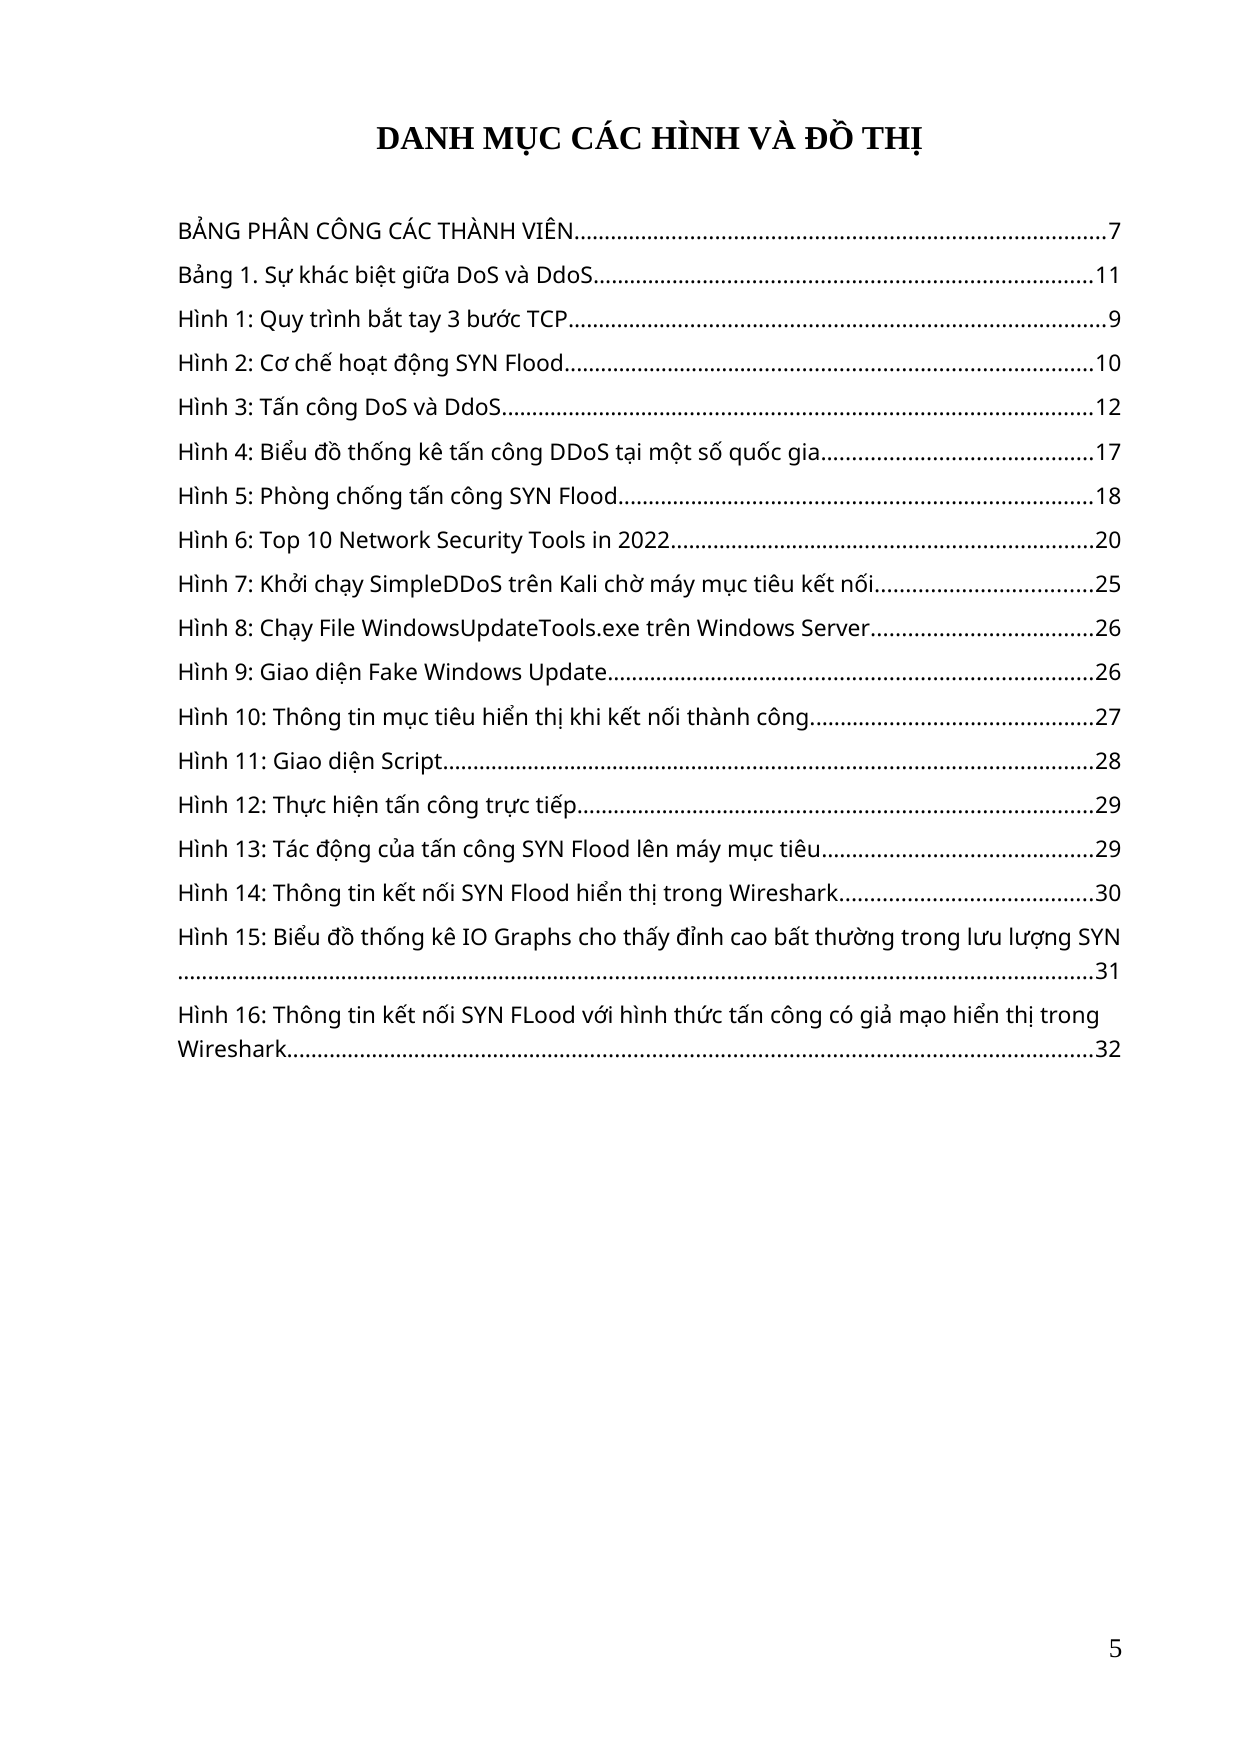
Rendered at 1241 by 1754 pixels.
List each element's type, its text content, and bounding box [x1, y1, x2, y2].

text Bảng 1. Sự khác biệt giữa DoS và DdoS 11 [177, 259, 1122, 290]
text Hình 15: Biểu đồ thống kê IO Graphs cho thấy đỉnh cao bất thường trong lưu lượng SYN 31 [177, 921, 1122, 986]
subtitle DANH MỤC CÁC HÌNH VÀ ĐỒ THỊ [177, 118, 1122, 156]
text Hình 2: Cơ chế hoạt động SYN Flood 10 [177, 347, 1122, 378]
text Hình 10: Thông tin mục tiêu hiển thị khi kết nối thành công. 27 [177, 700, 1122, 732]
text Hình 16: Thông tin kết nối SYN FLood với hình thức tấn công có giả mạo hiển thị trong Wireshark 32 [177, 999, 1122, 1064]
text Hình 5: Phòng chống tấn công SYN Flood 18 [177, 479, 1122, 511]
text Hình 3: Tấn công DoS và DdoS 12 [177, 391, 1122, 422]
text BẢNG PHÂN CÔNG CÁC THÀNH VIÊN 7 [177, 214, 1122, 246]
text Hình 12: Thực hiện tấn công trực tiếp 29 [177, 789, 1122, 820]
text Hình 14: Thông tin kết nối SYN Flood hiển thị trong Wireshark 30 [177, 877, 1122, 908]
text Hình 9: Giao diện Fake Windows Update 26 [177, 656, 1122, 687]
text Hình 6: Top 10 Network Security Tools in 2022 20 [177, 524, 1122, 555]
text Hình 8: Chạy File WindowsUpdateTools.exe trên Windows Server 26 [177, 612, 1122, 643]
text Hình 1: Quy trình bắt tay 3 bước TCP 9 [177, 303, 1122, 334]
text Hình 13: Tác động của tấn công SYN Flood lên máy mục tiêu 29 [177, 833, 1122, 864]
text Hình 4: Biểu đồ thống kê tấn công DDoS tại một số quốc gia 17 [177, 435, 1122, 467]
text Hình 11: Giao diện Script 28 [177, 744, 1122, 776]
text Hình 7: Khởi chạy SimpleDDoS trên Kali chờ máy mục tiêu kết nối. 25 [177, 568, 1122, 599]
